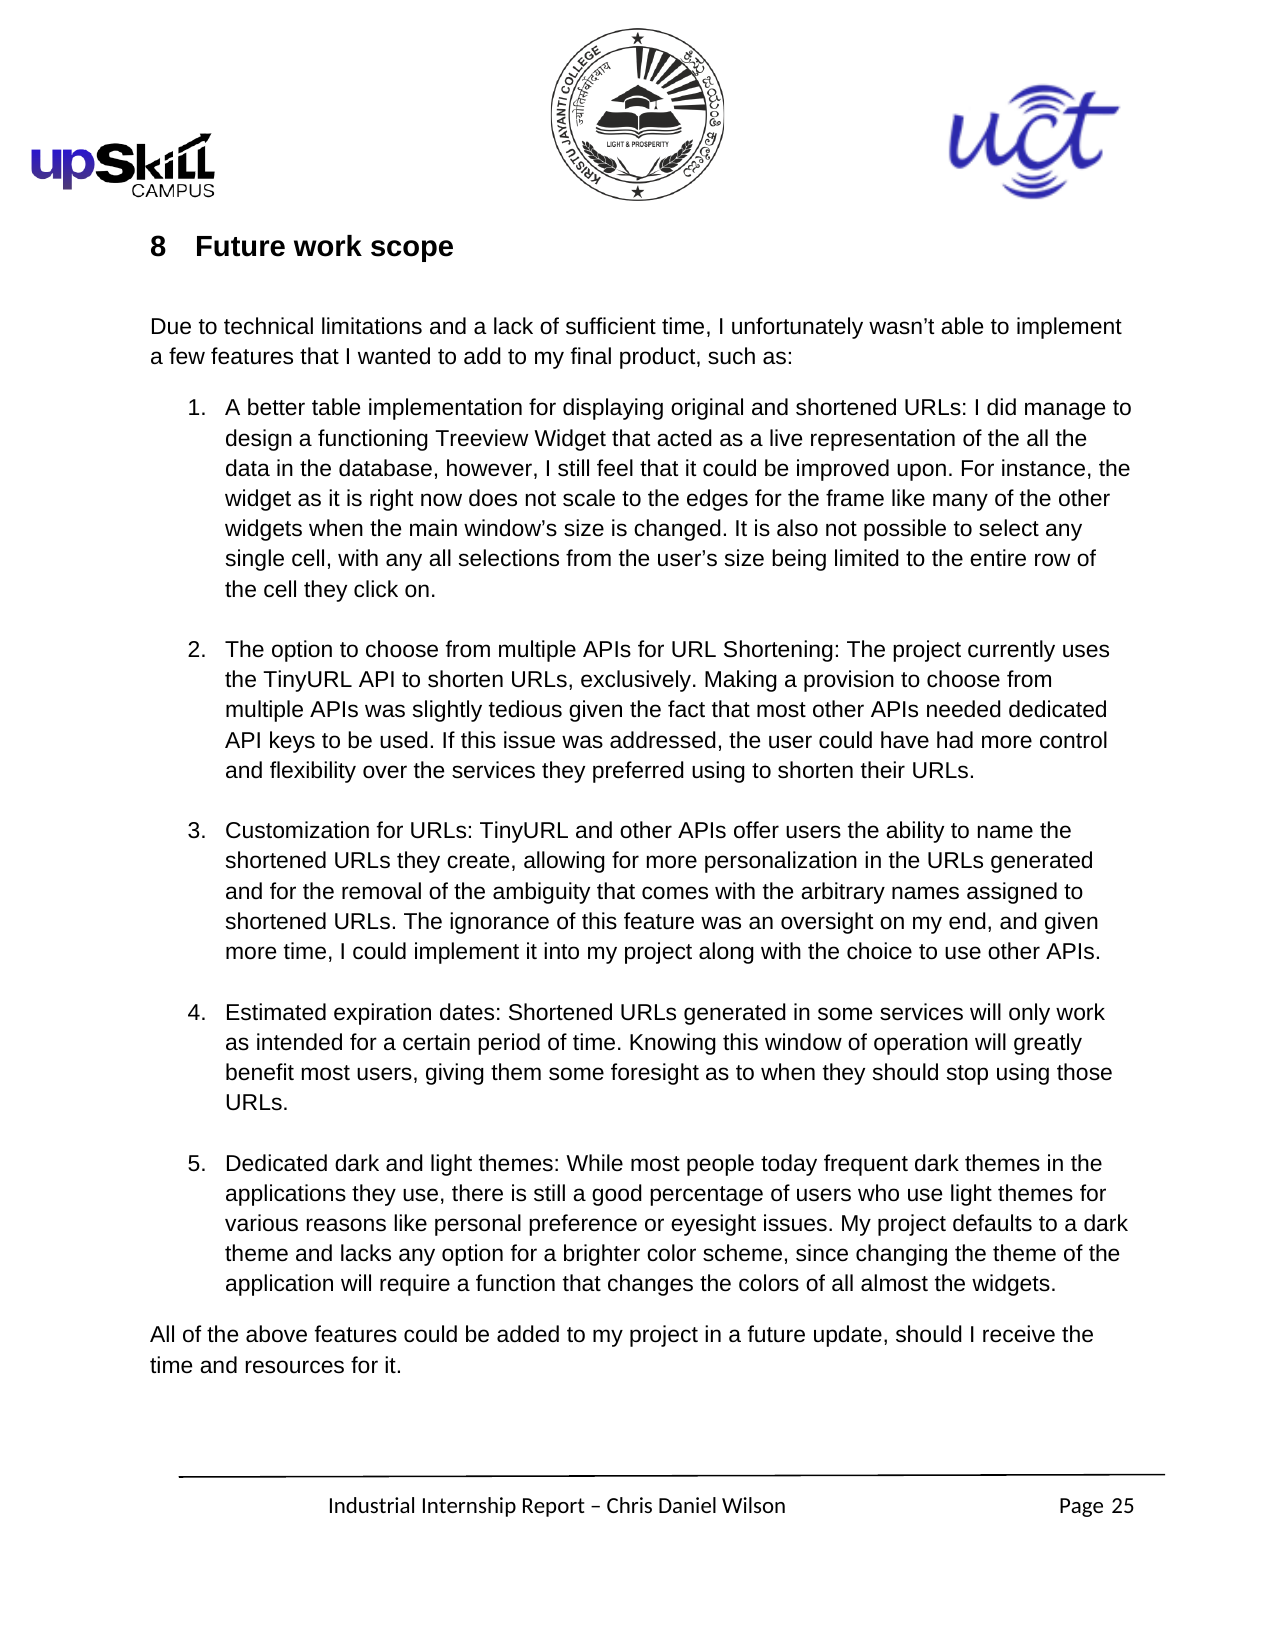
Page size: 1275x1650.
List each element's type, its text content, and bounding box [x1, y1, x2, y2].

picture [946, 75, 1125, 201]
subtitle Future work scope [150, 228, 1134, 262]
list The option to choose from multiple APIs for URL Shortening: The project currently uses the TinyURL API to shorten URLs, exclusively. Making a provision to choose from multiple APIs was slightly tedious given the fact that most other APIs needed dedicated API keys to be used. If this issue was addressed, the user could have had more control and flexibility over the services they preferred using to shorten their URLs. [187, 636, 1134, 783]
text Due to technical limitations and a lack of sufficient time, I unfortunately wasn’t able to implement a few features that I wanted to add to my final product, such as: [150, 313, 1134, 370]
list Dedicated dark and light themes: While most people today frequent dark themes in the applications they use, there is still a good percentage of users who use light themes for various reasons like personal preference or eyesight issues. My project defaults to a dark theme and lacks any option for a brighter color scheme, since changing the theme of the application will require a function that changes the colors of all almost the widgets. [187, 1149, 1134, 1297]
list Estimated expiration dates: Shortened URLs generated in some services will only work as intended for a certain period of time. Knowing this window of operation will greatly benefit most users, giving them some foresight as to when they should stop using those URLs. [187, 998, 1134, 1116]
list A better table implementation for displaying original and shortened URLs: I did manage to design a functioning Treeview Widget that acted as a live representation of the all the data in the database, however, I still feel that it could be improved upon. For instance, the widget as it is right now does not scale to the edges for the frame like many of the other widgets when the main window’s size is changed. It is also not possible to select any single cell, with any all selections from the user’s size being limited to the entire row of the cell they click on. [187, 394, 1134, 602]
text All of the above features could be added to my project in a future update, should I receive the time and resources for it. [150, 1321, 1134, 1378]
picture [550, 28, 725, 201]
list Customization for URLs: TinyURL and other APIs offer users the ability to name the shortened URLs they create, allowing for more personalization in the URLs generated and for the removal of the ambiguity that comes with the arbitrary names assigned to shortened URLs. The ignorance of this feature was an oversight on my end, and given more time, I could implement it into my project along with the choice to use other APIs. [187, 817, 1134, 964]
picture [0, 120, 246, 201]
